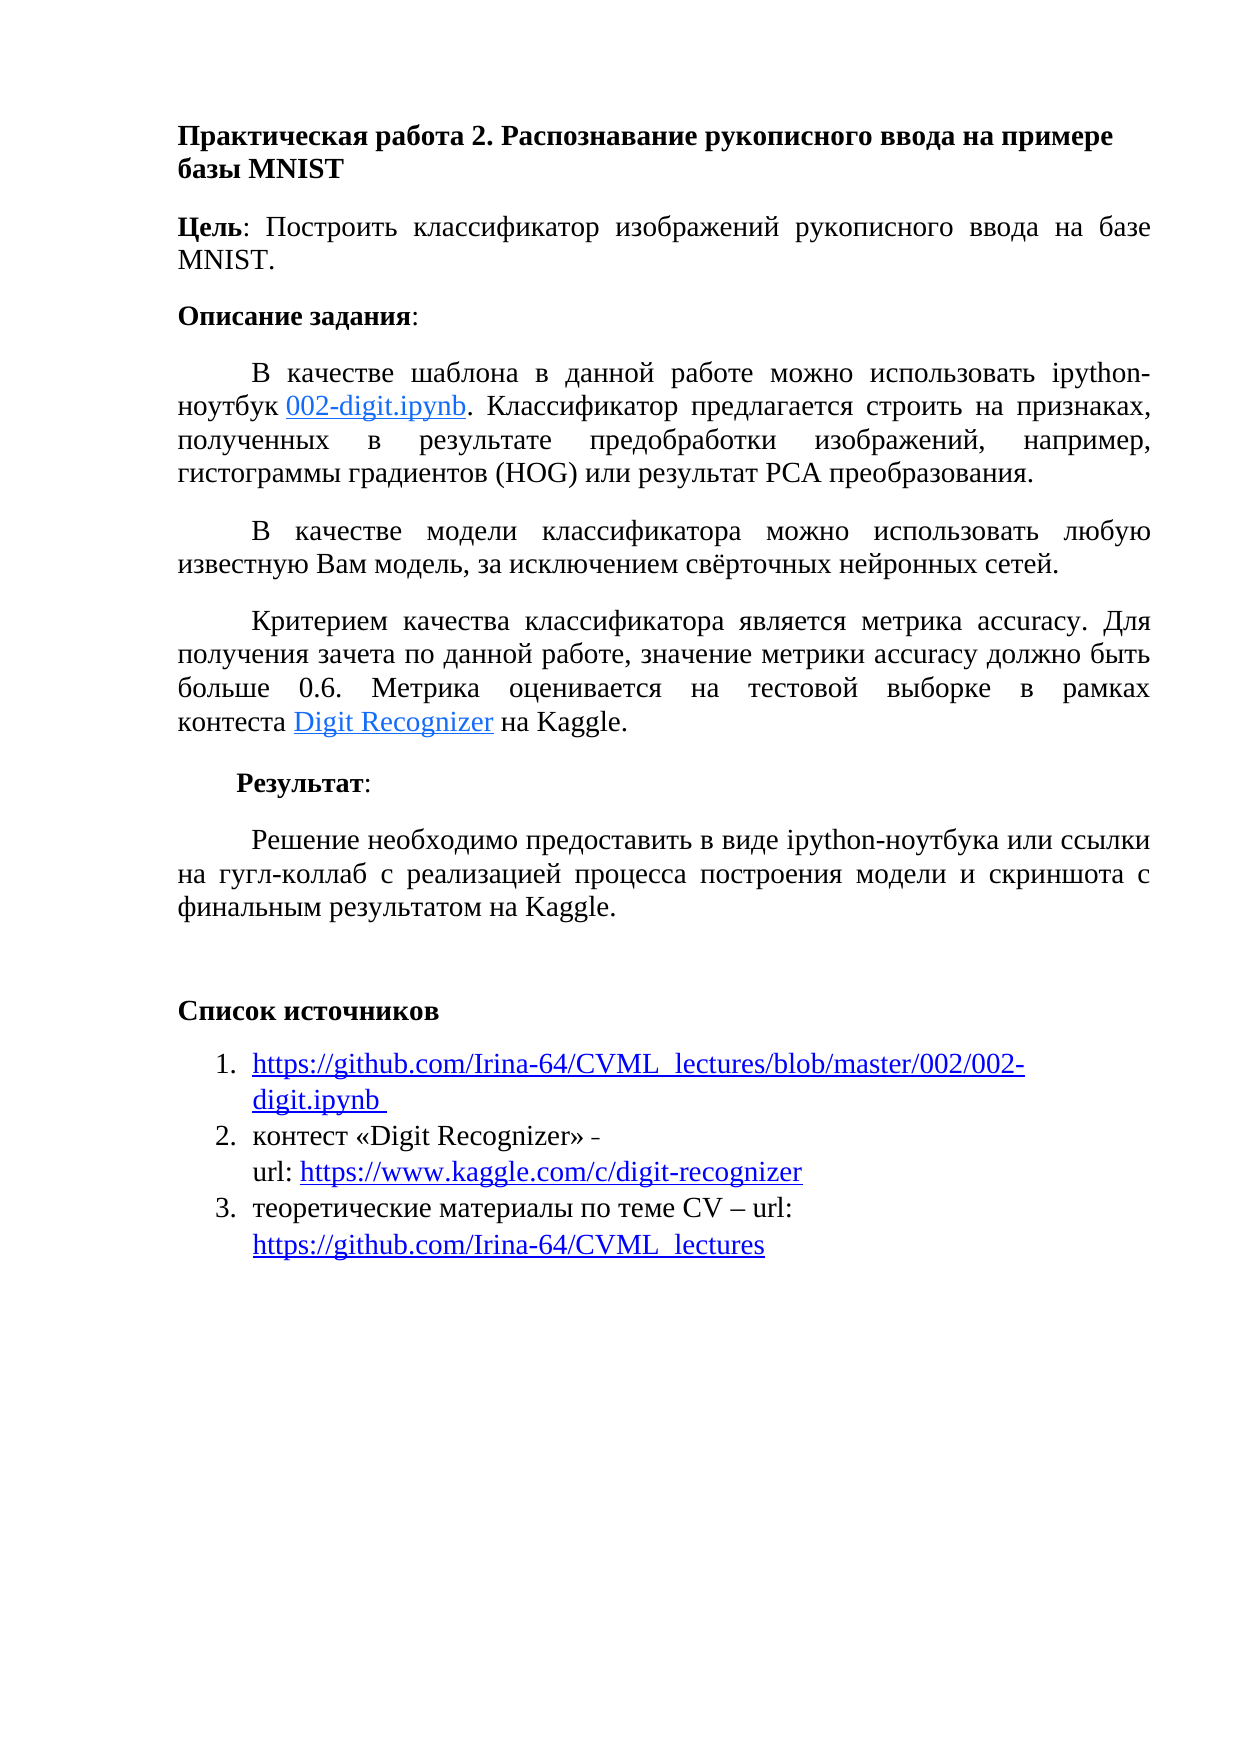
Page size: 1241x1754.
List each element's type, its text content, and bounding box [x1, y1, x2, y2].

text Практическая работа 2. Распознавание рукописного ввода на примере базы MNIST [177, 118, 1152, 185]
text Решение необходимо предоставить в виде ipython-ноутбука или ссылки на гугл-коллаб с реализацией процесса построения модели и скриншота с финальным результатом на Kaggle. [177, 822, 1152, 923]
text Описание задания: [177, 299, 1152, 332]
text В качестве модели классификатора можно использовать любую известную Вам модель, за исключением свёрточных нейронных сетей. [177, 513, 1152, 580]
text Цель: Построить классификатор изображений рукописного ввода на базе MNIST. [177, 209, 1152, 276]
list теоретические материалы по теме CV – url: https://github.com/Irina-64/CVML_lectures [215, 1191, 1152, 1260]
list https://github.com/Irina-64/CVML_lectures/blob/master/002/002-digit.ipynb [215, 1046, 1152, 1116]
text Список источников [177, 993, 1152, 1027]
text В качестве шаблона в данной работе можно использовать ipython-ноутбук 002-digit.ipynb. Классификатор предлагается строить на признаках, полученных в результате предобработки изображений, например, гистограммы градиентов (HOG) или результат PCA преобразования. [177, 355, 1152, 489]
list контест «Digit Recognizer» – url: https://www.kaggle.com/c/digit-recognizer [215, 1118, 1152, 1188]
text Критерием качества классификатора является метрика accuracy. Для получения зачета по данной работе, значение метрики accuracy должно быть больше 0.6. Метрика оценивается на тестовой выборке в рамках контеста Digit Recognizer на Kaggle. [177, 603, 1152, 737]
list Результат: [236, 766, 1152, 799]
